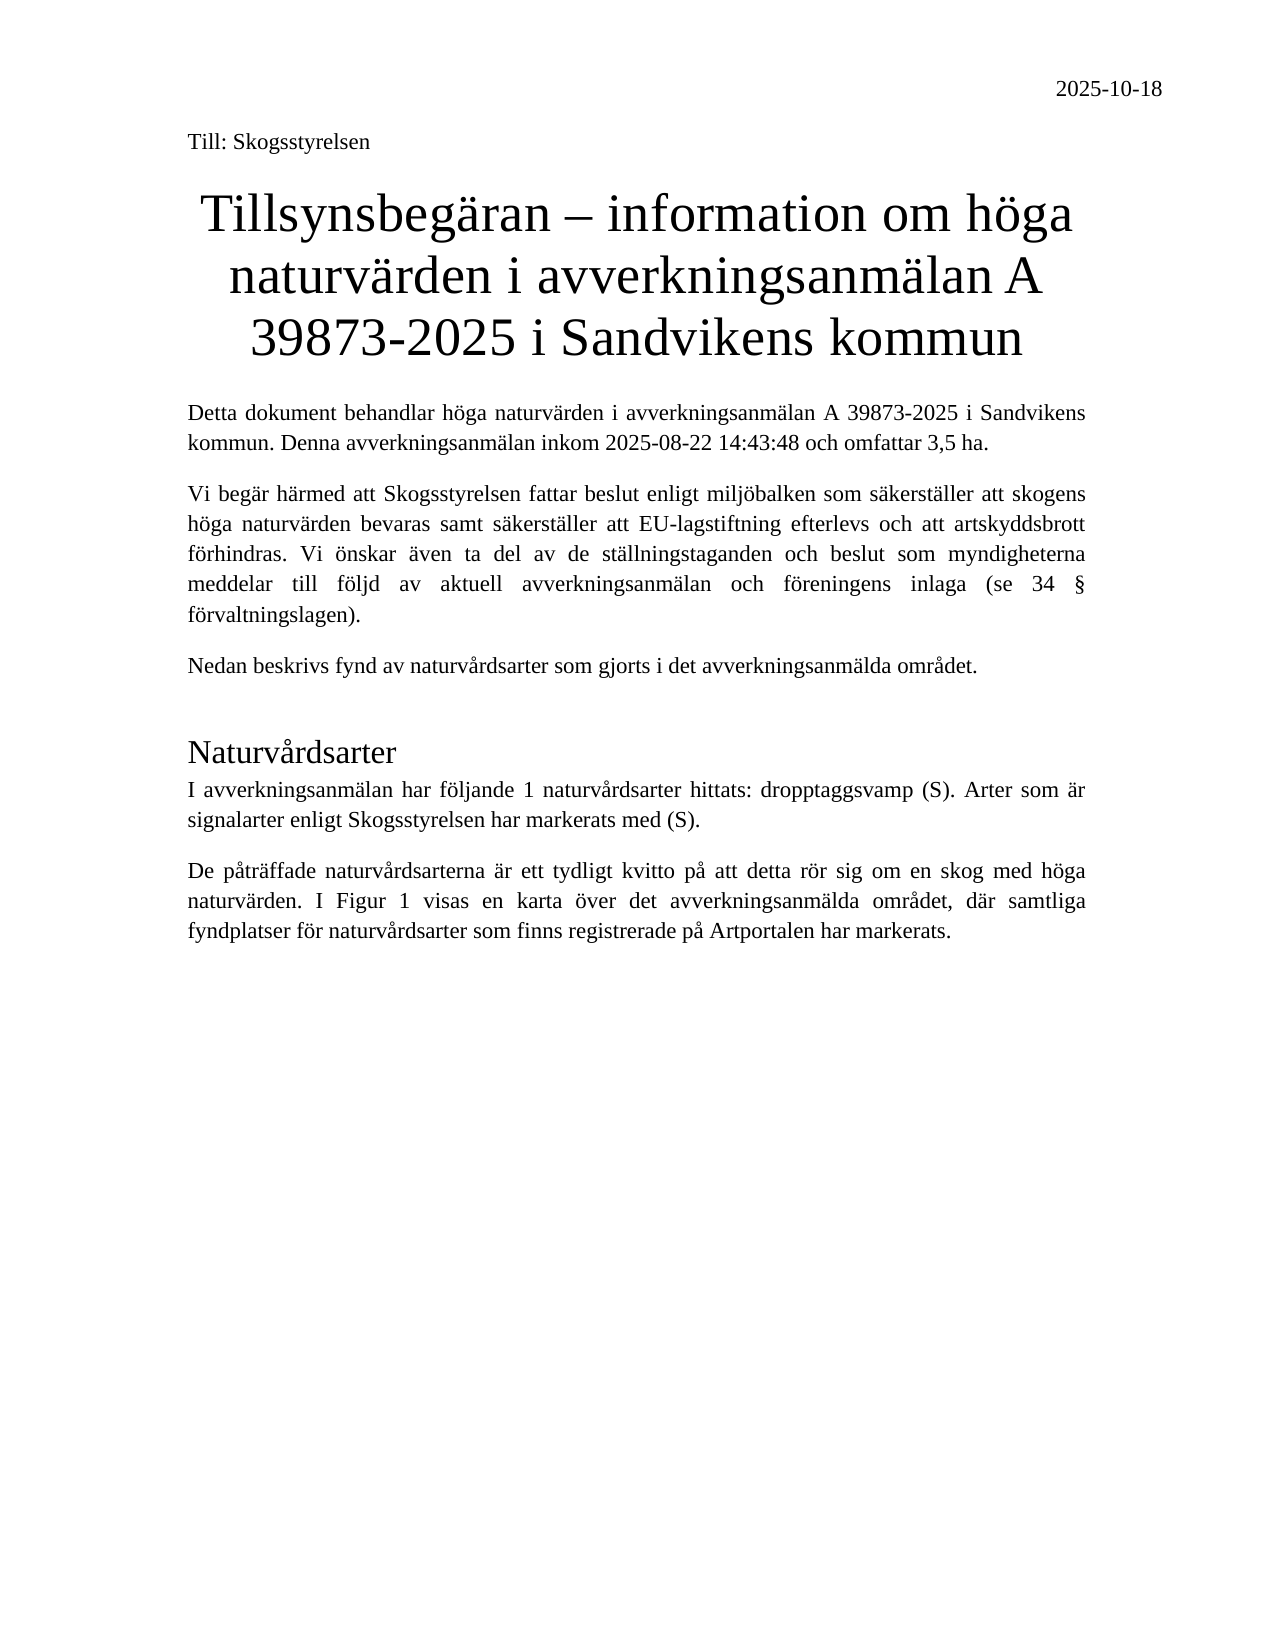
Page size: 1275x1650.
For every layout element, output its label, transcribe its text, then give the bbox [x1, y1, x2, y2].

text Vi begär härmed att Skogsstyrelsen fattar beslut enligt miljöbalken som säkerställer att skogens höga naturvärden bevaras samt säkerställer att EU-lagstiftning efterlevs och att artskyddsbrott förhindras. Vi önskar även ta del av de ställningstaganden och beslut som myndigheterna meddelar till följd av aktuell avverkningsanmälan och föreningens inlaga (se 34 § förvaltningslagen). [187, 480, 1087, 627]
subtitle Naturvårdsarter [187, 732, 1087, 770]
title Tillsynsbegäran – information om höga naturvärden i avverkningsanmälan A 39873-2025 i Sandvikens kommun [187, 180, 1087, 367]
text I avverkningsanmälan har följande 1 naturvårdsarter hittats: dropptaggsvamp (S). Arter som är signalarter enligt Skogsstyrelsen har markerats med (S). [187, 776, 1087, 832]
text Nedan beskrivs fynd av naturvårdsarter som gjorts i det avverkningsanmälda området. [187, 652, 1087, 678]
text Detta dokument behandlar höga naturvärden i avverkningsanmälan A 39873-2025 i Sandvikens kommun. Denna avverkningsanmälan inkom 2025-08-22 14:43:48 och omfattar 3,5 ha. [187, 398, 1087, 455]
text De påträffade naturvårdsarterna är ett tydligt kvitto på att detta rör sig om en skog med höga naturvärden. I Figur 1 visas en karta över det avverkningsanmälda området, där samtliga fyndplatser för naturvårdsarter som finns registrerade på Artportalen har markerats. [187, 857, 1087, 944]
